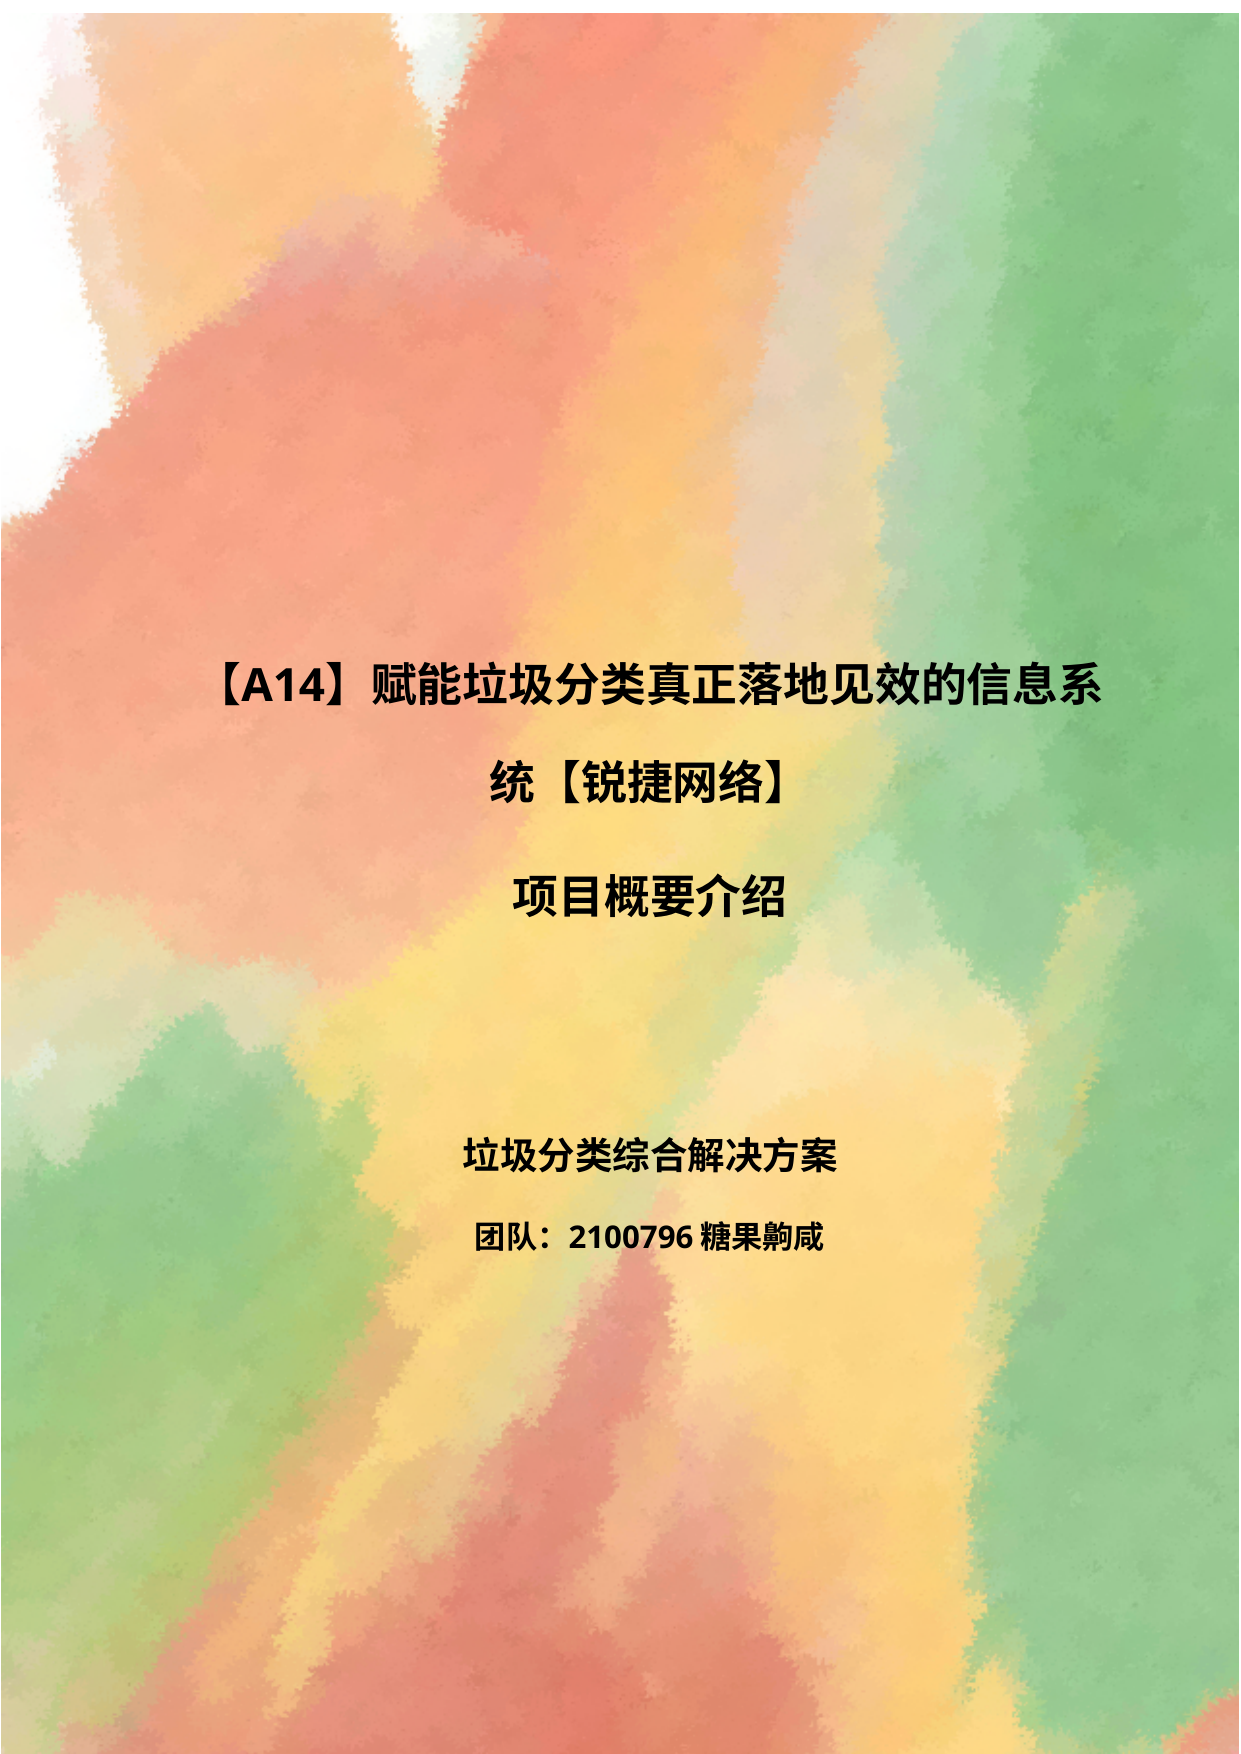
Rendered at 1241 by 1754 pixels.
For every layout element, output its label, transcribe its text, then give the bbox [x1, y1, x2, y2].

text 项目概要介绍 [177, 844, 1122, 942]
text 【A14】赋能垃圾分类真正落地见效的信息系统【锐捷网络】 [177, 633, 1122, 828]
text 团队：2100796糖果齁咸 [177, 1202, 1122, 1267]
text 垃圾分类综合解决方案 [177, 1121, 1122, 1186]
picture [1, 13, 1239, 1754]
